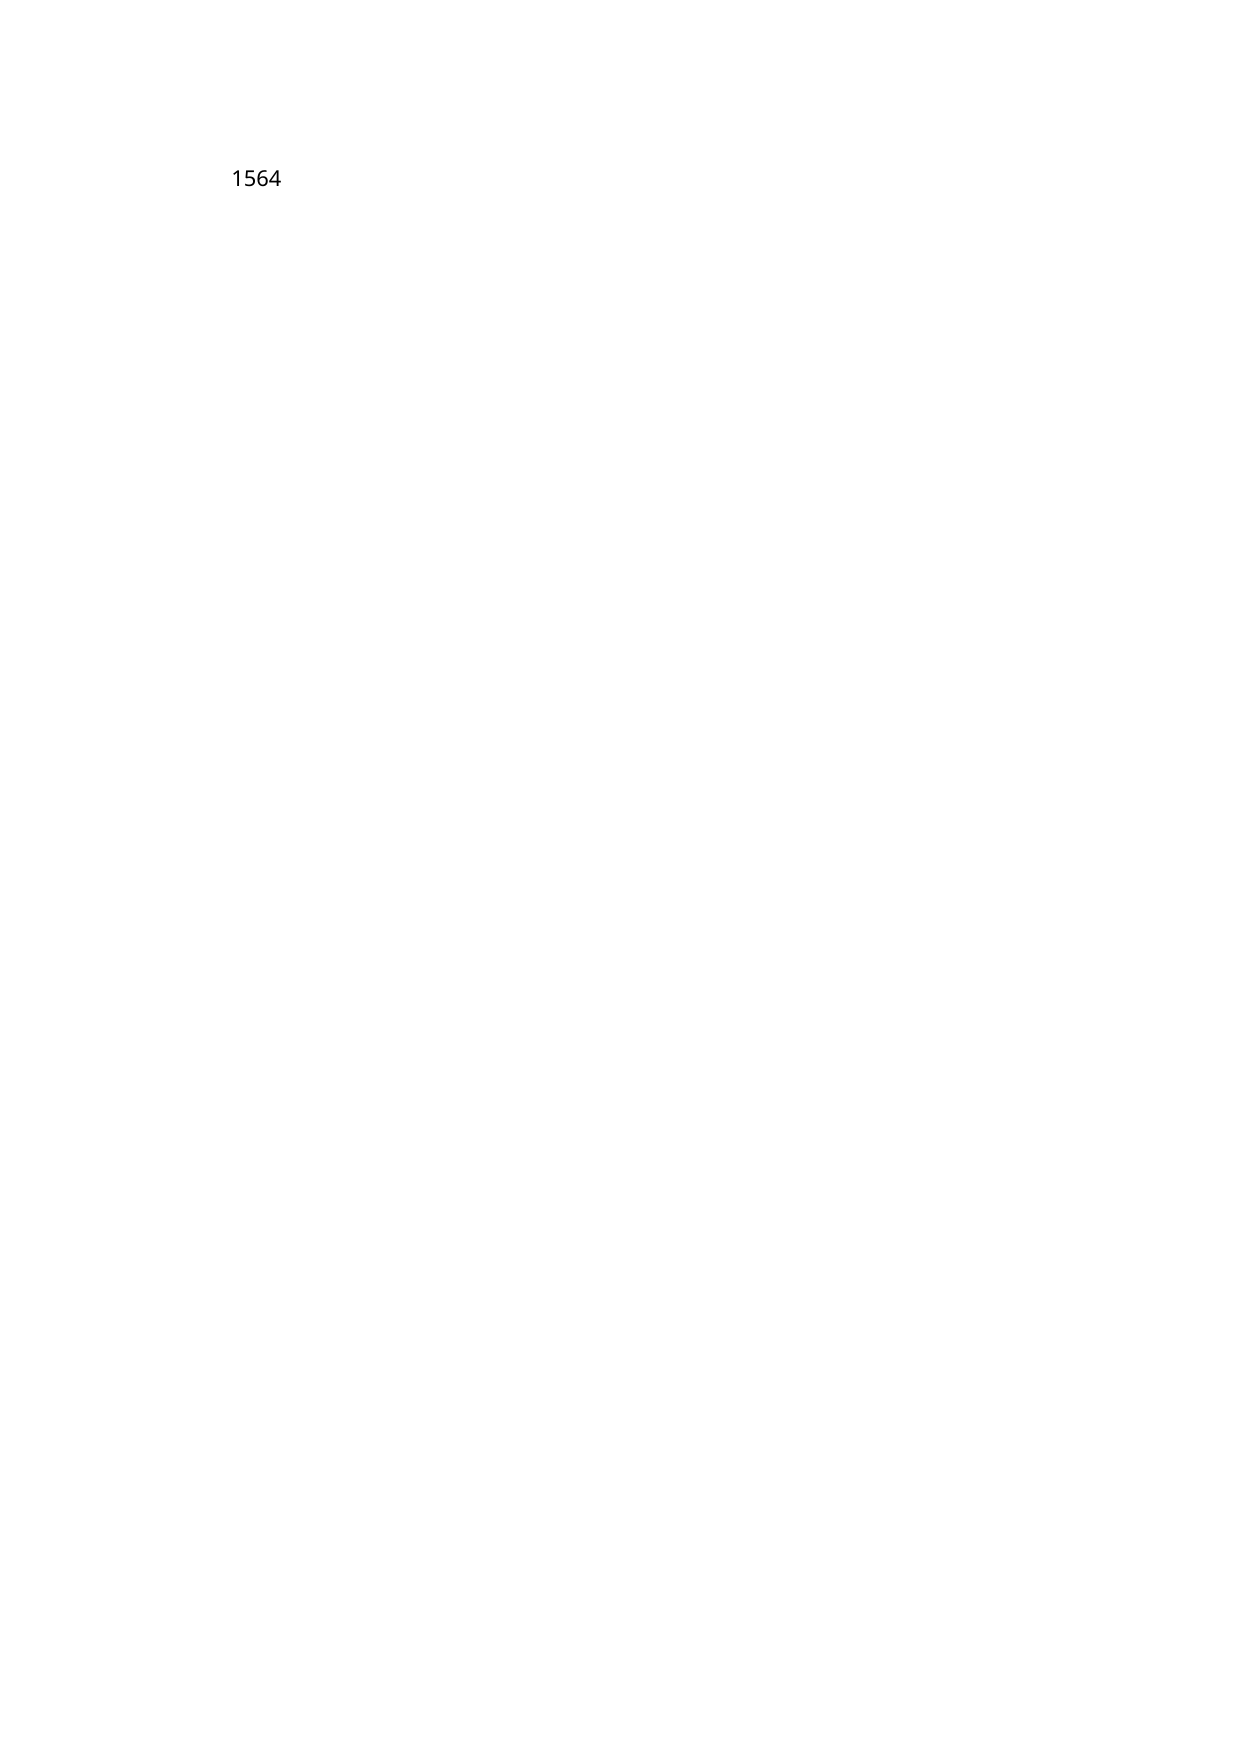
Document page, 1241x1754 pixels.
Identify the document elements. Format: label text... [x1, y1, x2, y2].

text 1564 [187, 162, 1053, 194]
